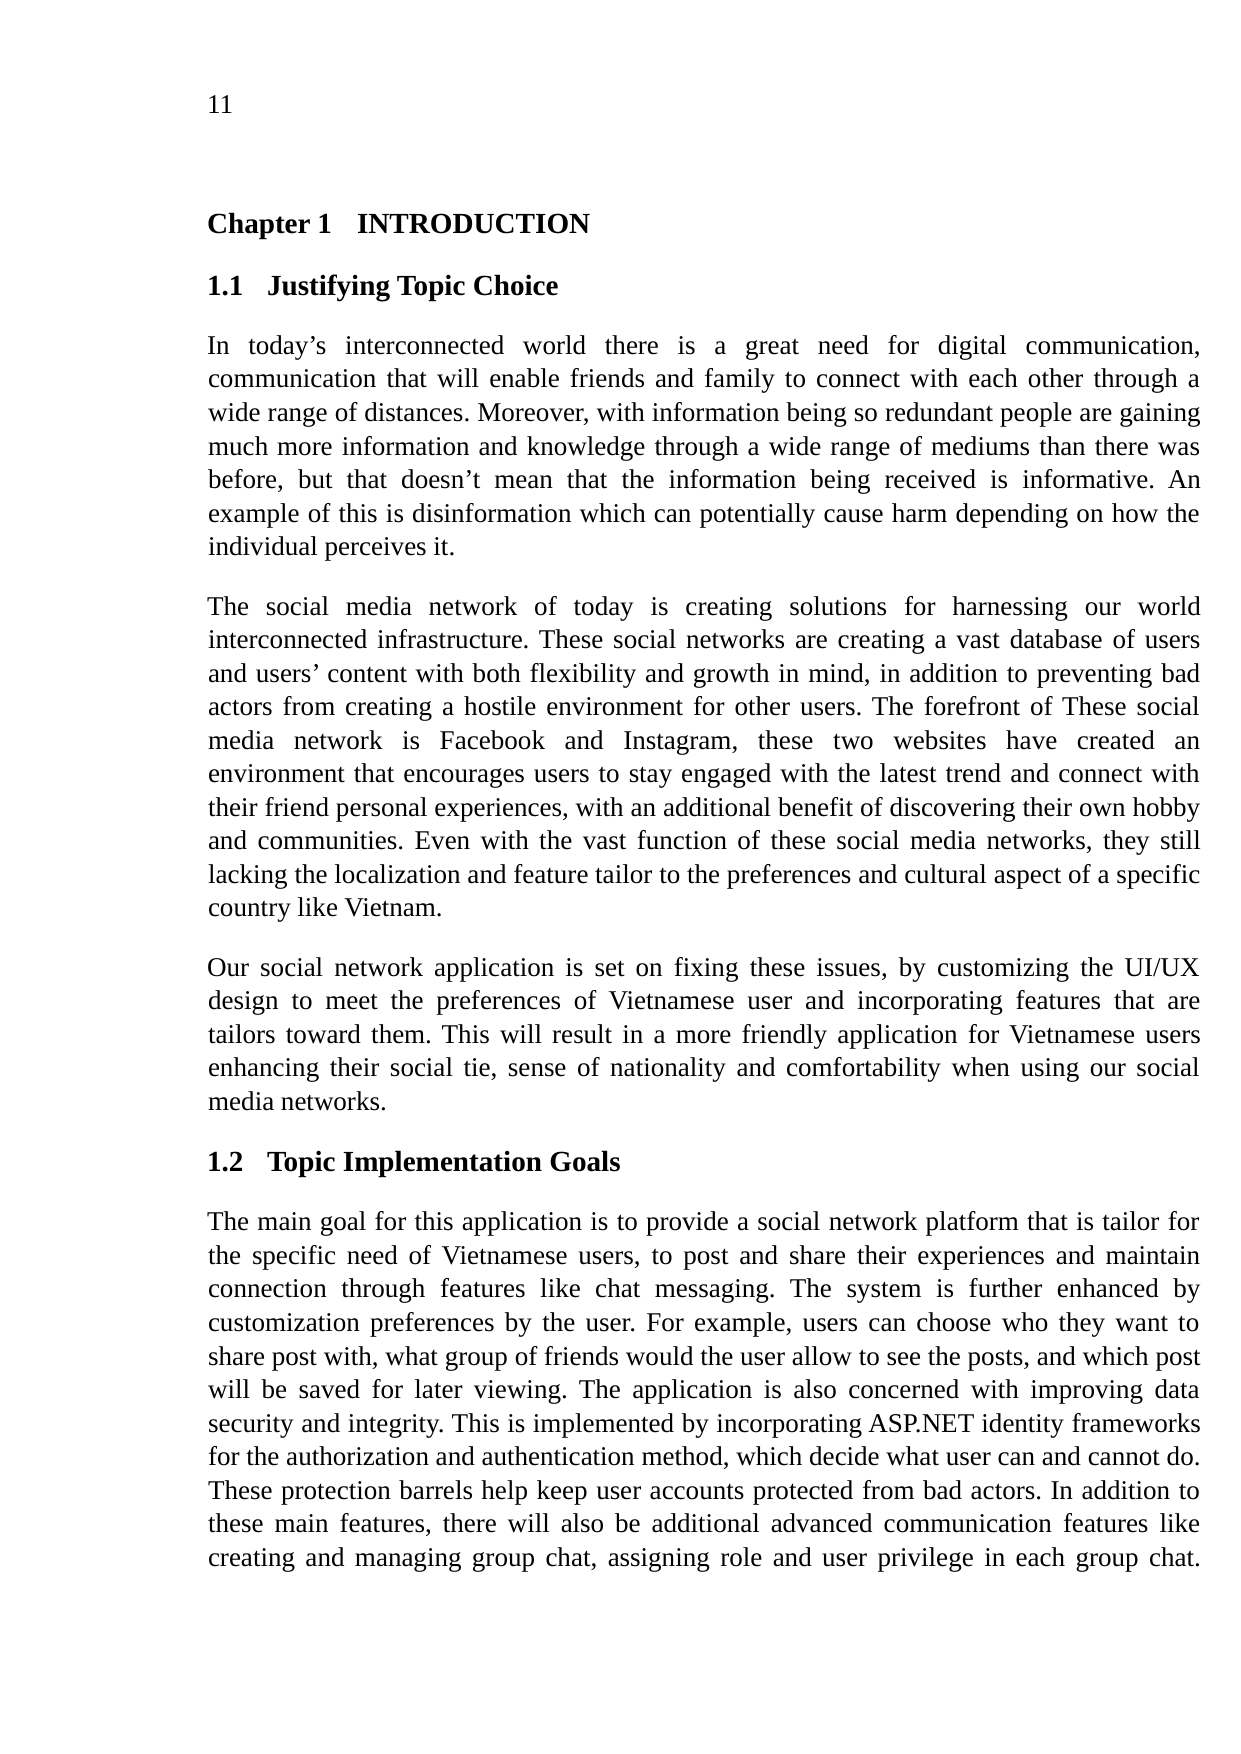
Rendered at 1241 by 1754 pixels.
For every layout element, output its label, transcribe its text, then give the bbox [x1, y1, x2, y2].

text Our social network application is set on fixing these issues, by customizing the UI/UX design to meet the preferences of Vietnamese user and incorporating features that are tailors toward them. This will result in a more friendly application for Vietnamese users enhancing their social tie, sense of nationality and comfortability when using our social media networks. [207, 951, 1202, 1116]
subtitle INTRODUCTION [207, 207, 1202, 240]
subtitle Justifying Topic Choice [207, 268, 1202, 301]
text The social media network of today is creating solutions for harnessing our world interconnected infrastructure. These social networks are creating a vast database of users and users’ content with both flexibility and growth in mind, in addition to preventing bad actors from creating a hostile environment for other users. The forefront of These social media network is Facebook and Instagram, these two websites have created an environment that encourages users to stay engaged with the latest trend and connect with their friend personal experiences, with an additional benefit of discovering their own hobby and communities. Even with the vast function of these social media networks, they still lacking the localization and feature tailor to the preferences and cultural aspect of a specific country like Vietnam. [207, 589, 1202, 923]
text In today’s interconnected world there is a great need for digital communication, communication that will enable friends and family to connect with each other through a wide range of distances. Moreover, with information being so redundant people are gaining much more information and knowledge through a wide range of mediums than there was before, but that doesn’t mean that the information being received is informative. An example of this is disinformation which can potentially cause harm depending on how the individual perceives it. [207, 329, 1202, 561]
subtitle Topic Implementation Goals [207, 1144, 1202, 1178]
